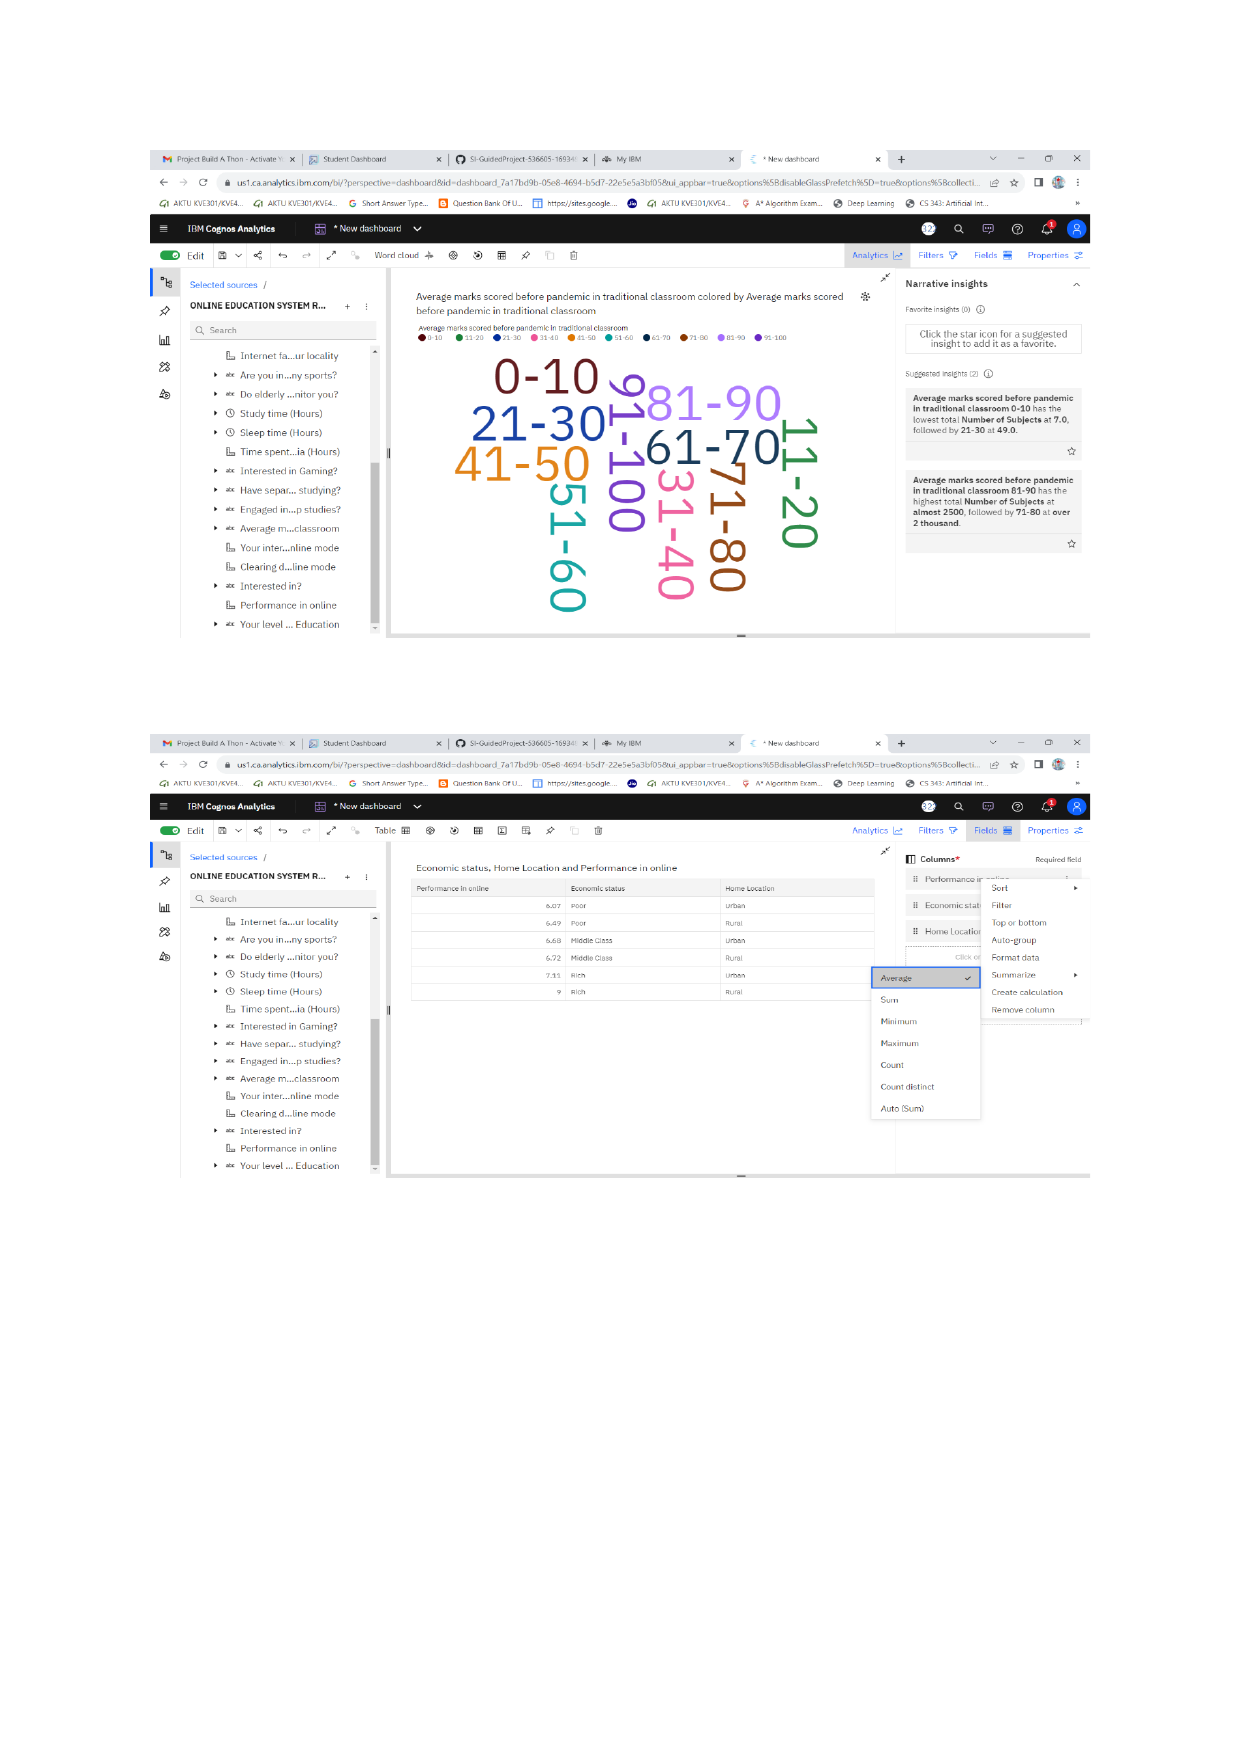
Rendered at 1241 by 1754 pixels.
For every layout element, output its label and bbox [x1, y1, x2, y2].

picture [150, 150, 1091, 638]
picture [150, 734, 1091, 1178]
